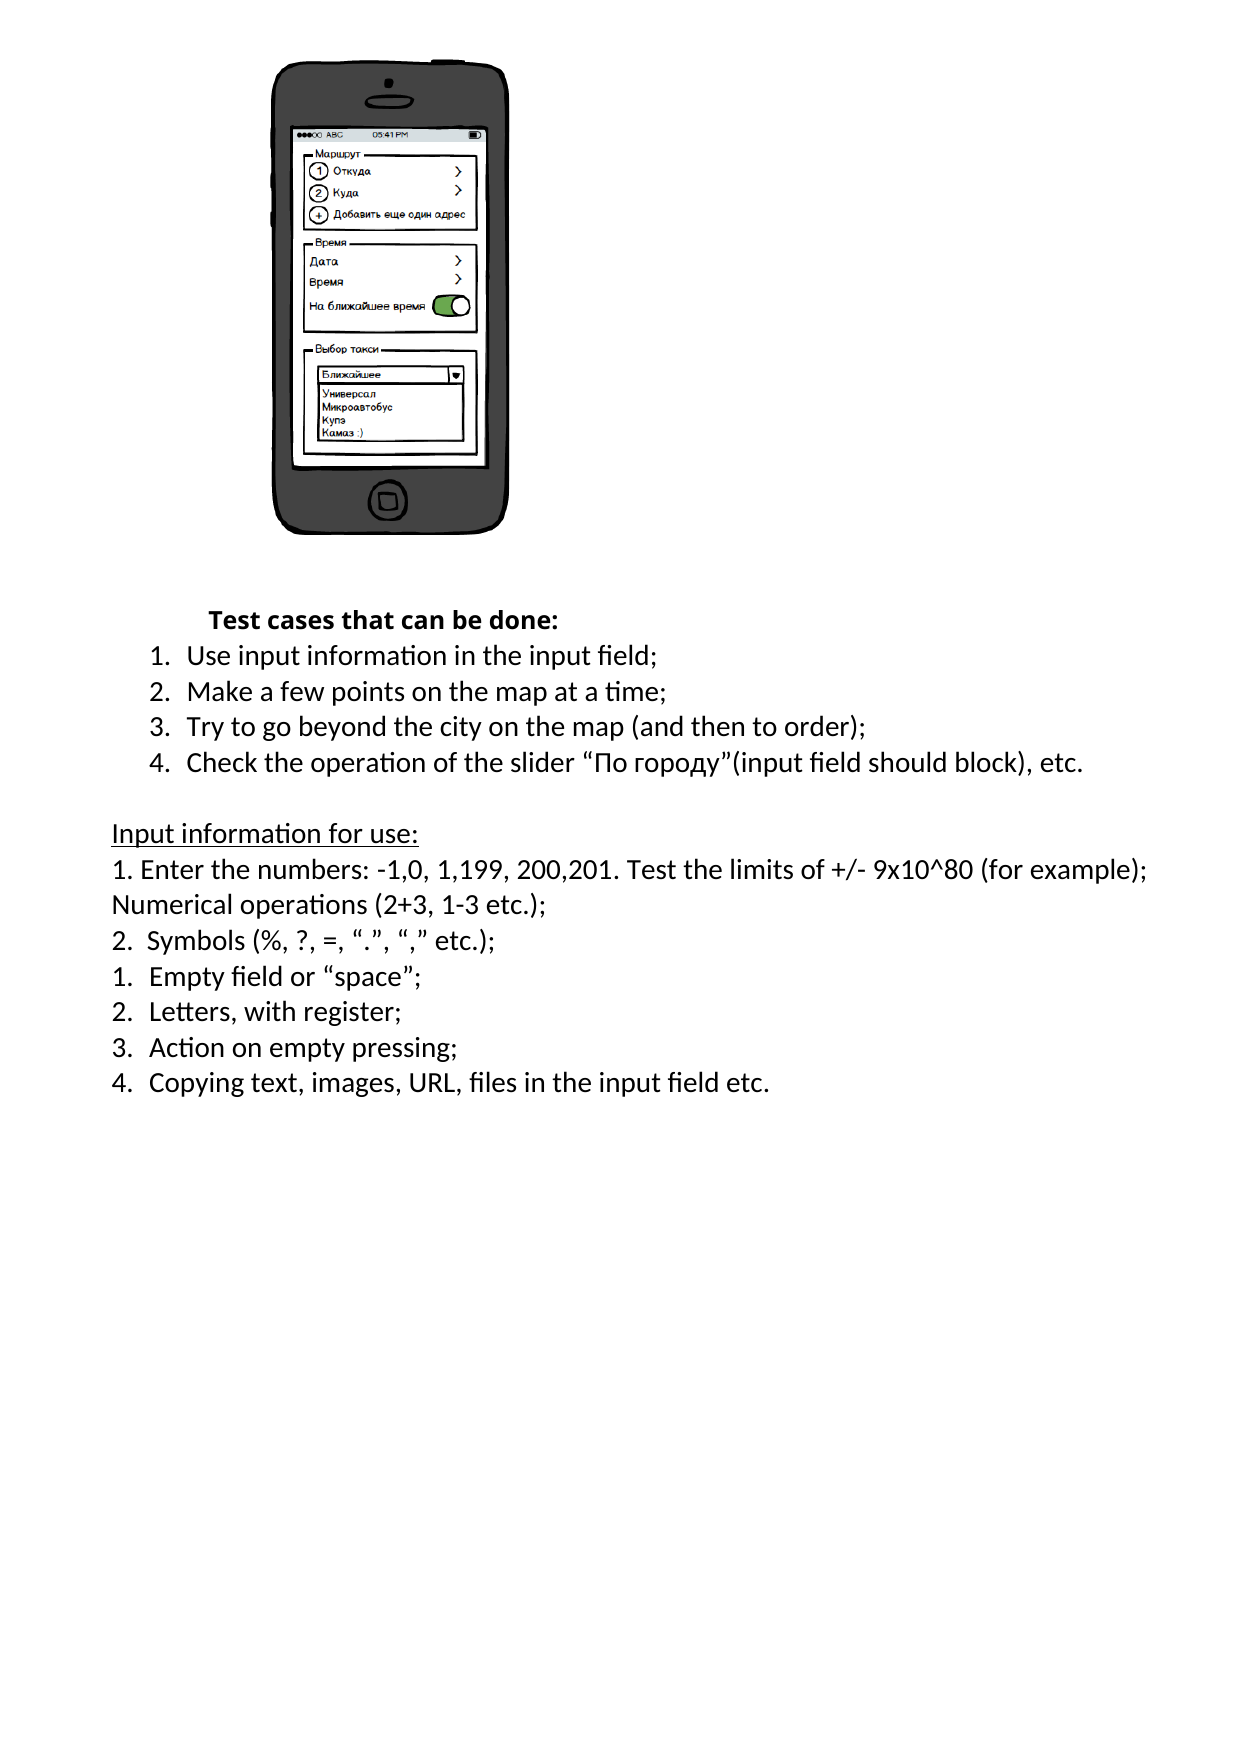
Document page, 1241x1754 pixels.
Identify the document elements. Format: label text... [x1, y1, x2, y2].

list Use input information in the input field; [149, 637, 1181, 673]
list Action on empty pressing; [111, 1029, 1181, 1064]
list Test cases that can be done: [208, 603, 1181, 637]
list Empty field or “space”; [111, 958, 1181, 993]
list Letters, with register; [111, 993, 1181, 1029]
list Make a few points on the map at a time; [149, 673, 1181, 708]
list Copying text, images, URL, files in the input field etc. [111, 1064, 1181, 1100]
picture [270, 59, 510, 535]
list Try to go beyond the city on the map (and then to order); [149, 708, 1181, 744]
list Check the operation of the slider “По городу”(input field should block), etc. [149, 744, 1181, 779]
text Input information for use: 1. Enter the numbers: -1,0, 1,199, 200,201. Test the limits of +/- 9x10^80 (for example); Numerical operations (2+3, 1-3 etc.); 2. Symbols (%, ?, =, “.”, “,” etc.); [111, 815, 1181, 958]
